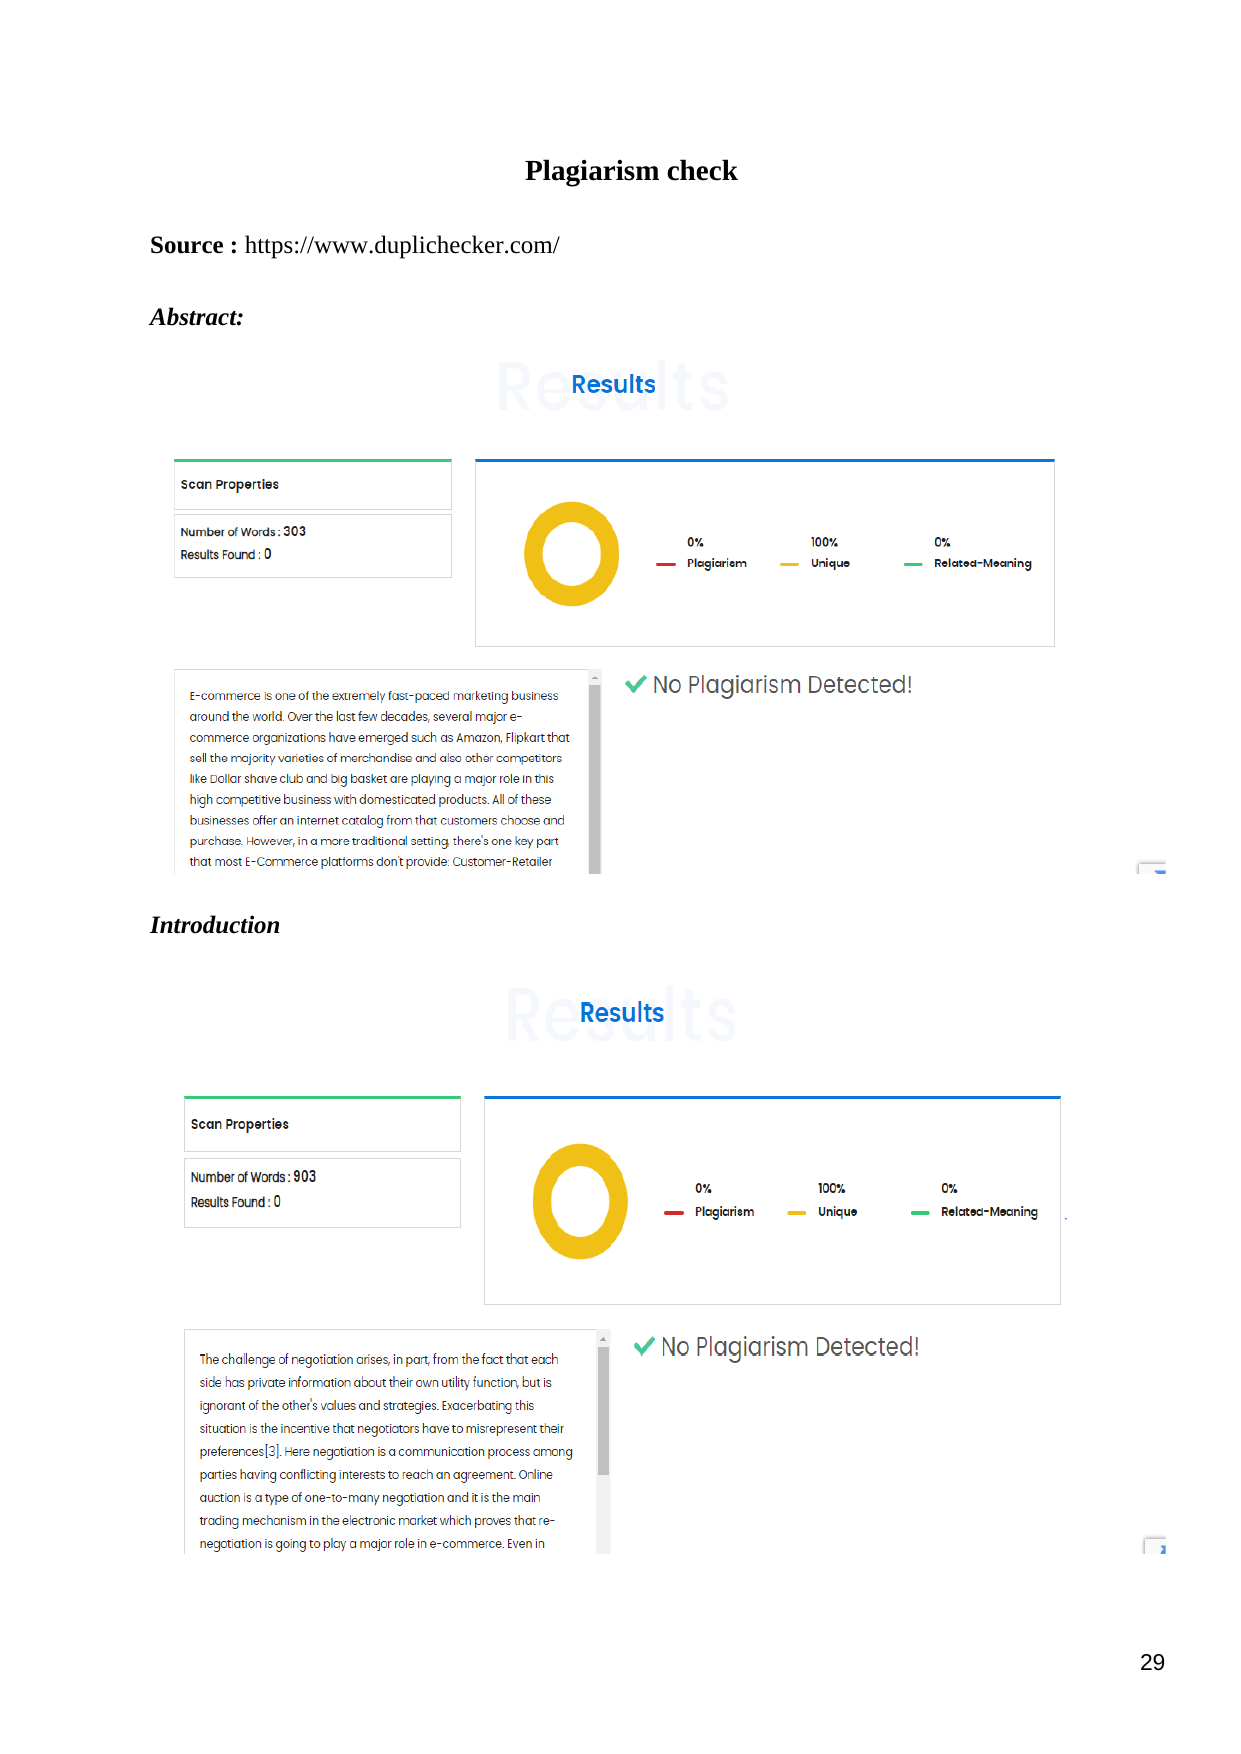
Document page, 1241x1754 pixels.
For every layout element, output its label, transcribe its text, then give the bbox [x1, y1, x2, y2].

picture [150, 334, 1166, 874]
text Plagiarism check [150, 153, 1165, 187]
picture [150, 981, 1166, 1554]
text Introduction [150, 910, 1165, 939]
text Source : https://www.duplichecker.com/ [150, 230, 1165, 259]
text Abstract: [150, 302, 1165, 330]
